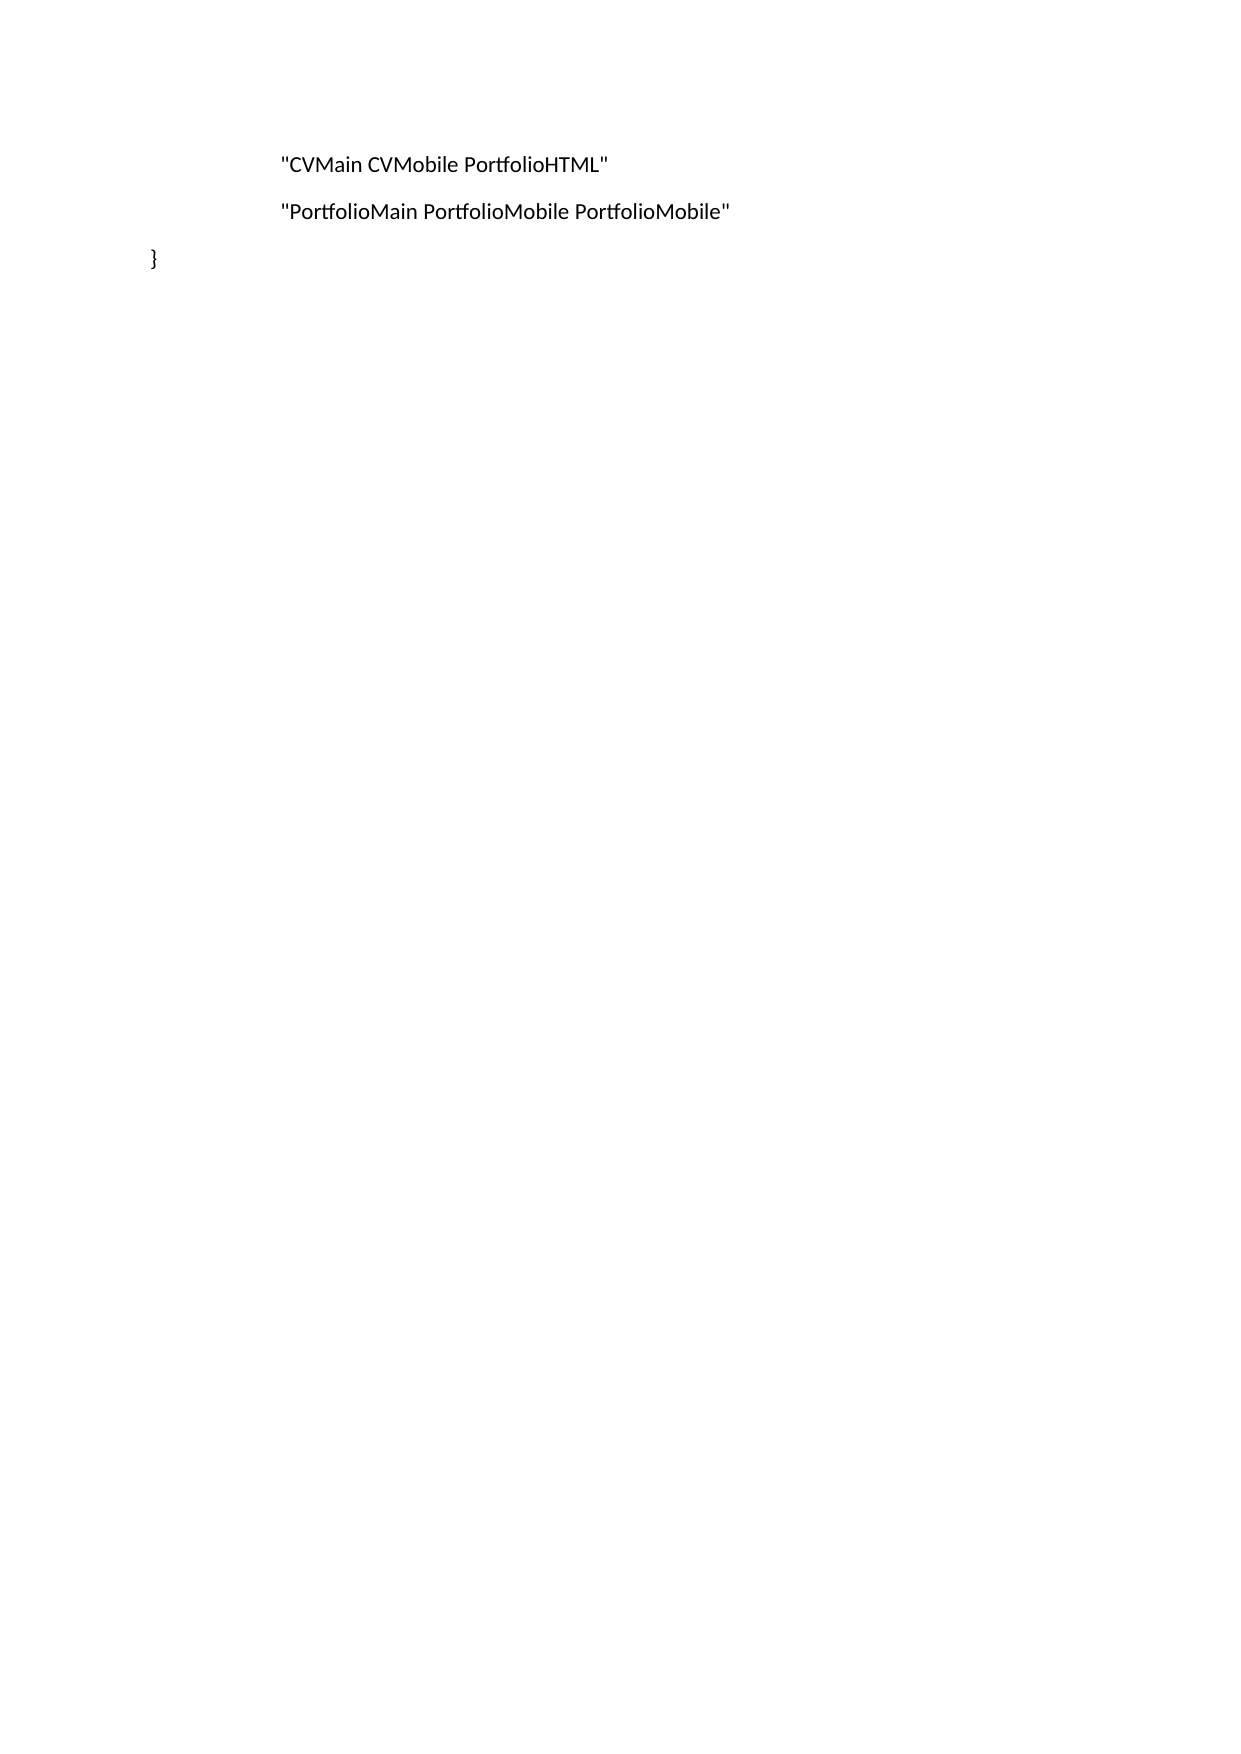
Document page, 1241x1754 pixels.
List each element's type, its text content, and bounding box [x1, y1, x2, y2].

text } [150, 244, 1090, 272]
text "PortfolioMain PortfolioMobile PortfolioMobile" [150, 197, 1090, 225]
text "CVMain CVMobile PortfolioHTML" [150, 150, 1090, 178]
